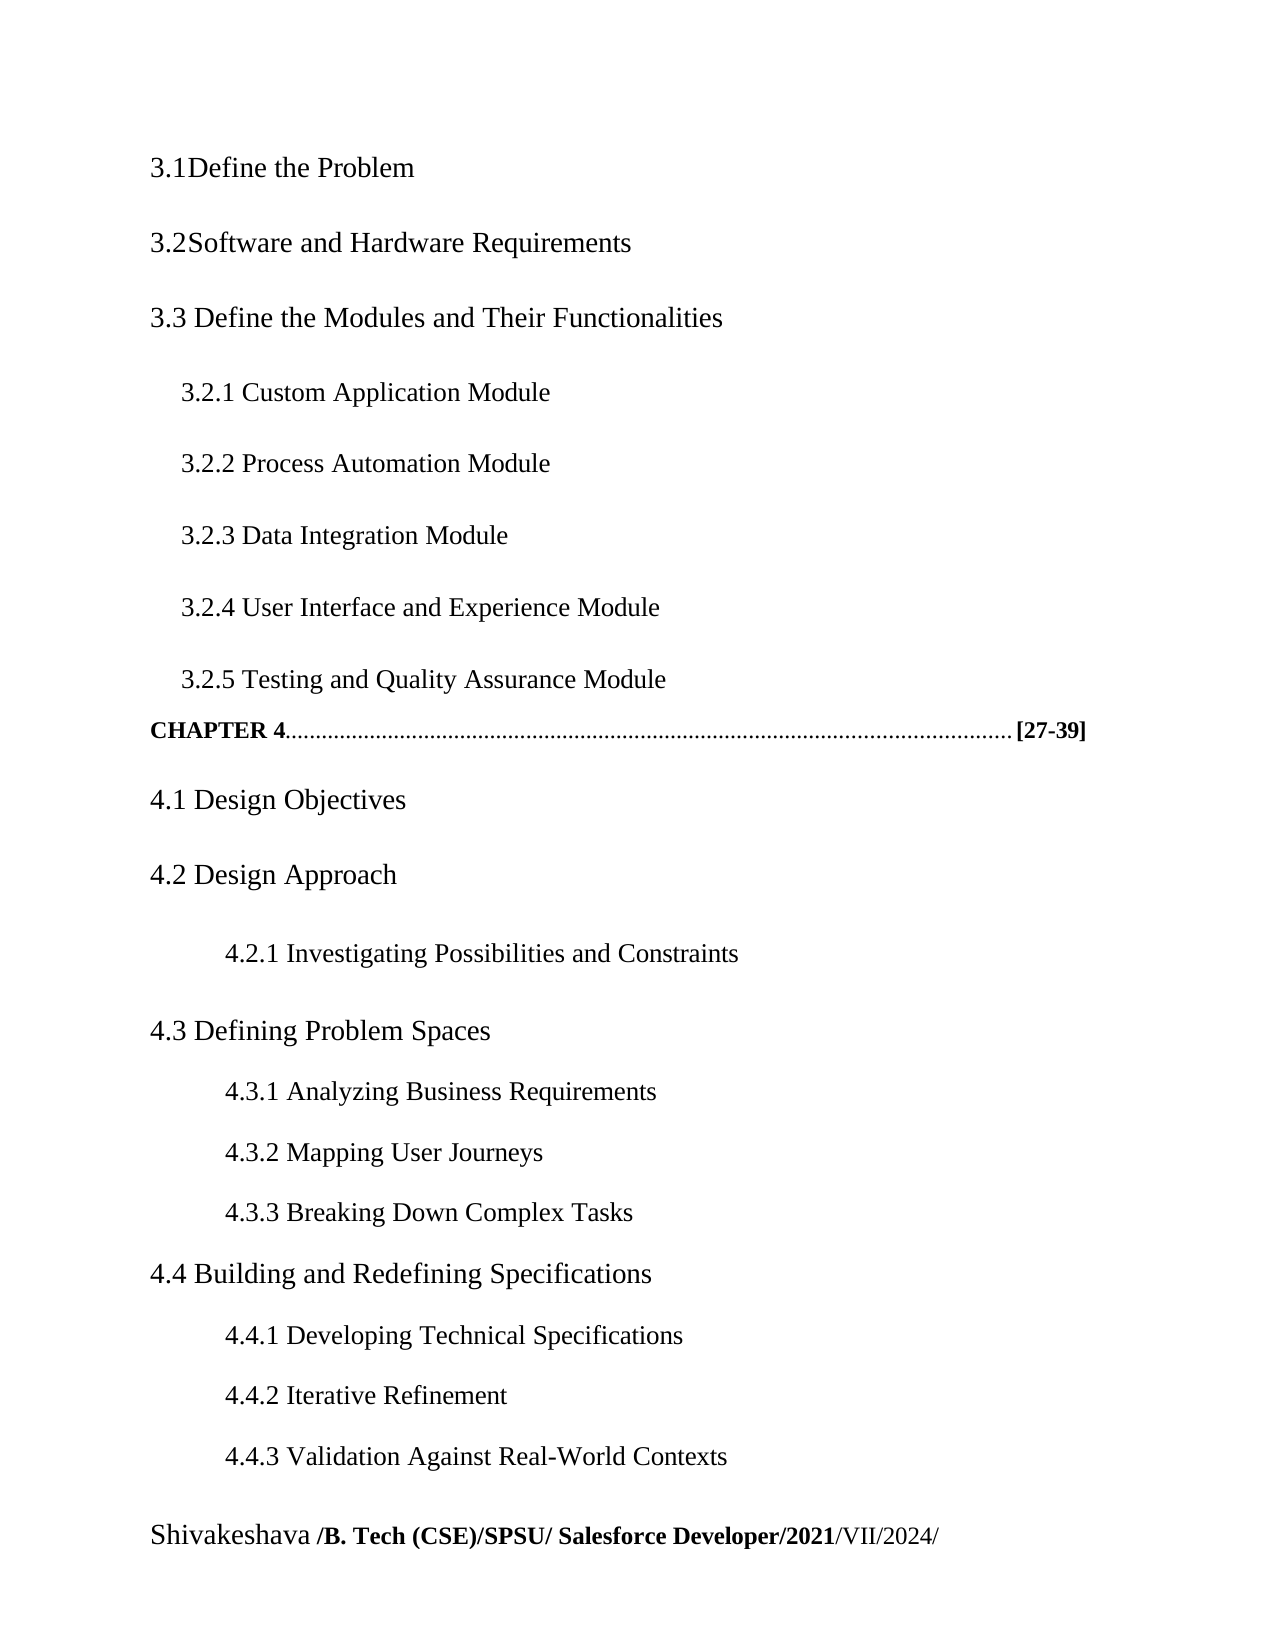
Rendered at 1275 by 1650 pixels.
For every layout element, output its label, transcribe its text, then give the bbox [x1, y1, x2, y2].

list User Interface and Experience Module [181, 591, 1233, 622]
list Developing Technical Specifications [225, 1319, 1233, 1350]
list Investigating Possibilities and Constraints [225, 937, 1233, 968]
list Defining Problem Spaces [150, 1013, 1233, 1046]
list Validation Against Real-World Contexts [225, 1440, 1233, 1471]
list Custom Application Module [181, 376, 1233, 407]
list Define the Problem [150, 150, 1233, 183]
list Breaking Down Complex Tasks [225, 1196, 1233, 1227]
list Design Approach [150, 857, 1233, 891]
text 3.3 Define the Modules and Their Functionalities [150, 300, 1233, 334]
list Data Integration Module [181, 519, 1233, 550]
list Mapping User Journeys [225, 1136, 1233, 1167]
list Design Objectives [150, 782, 1233, 816]
text CHAPTER 4 [27-39] [150, 716, 1233, 743]
list Analyzing Business Requirements [225, 1075, 1233, 1107]
list Software and Hardware Requirements [150, 225, 1233, 259]
list Testing and Quality Assurance Module [181, 663, 1233, 694]
list Process Automation Module [181, 448, 1233, 479]
list Iterative Refinement [225, 1379, 1233, 1411]
list Building and Redefining Specifications [150, 1257, 1233, 1290]
